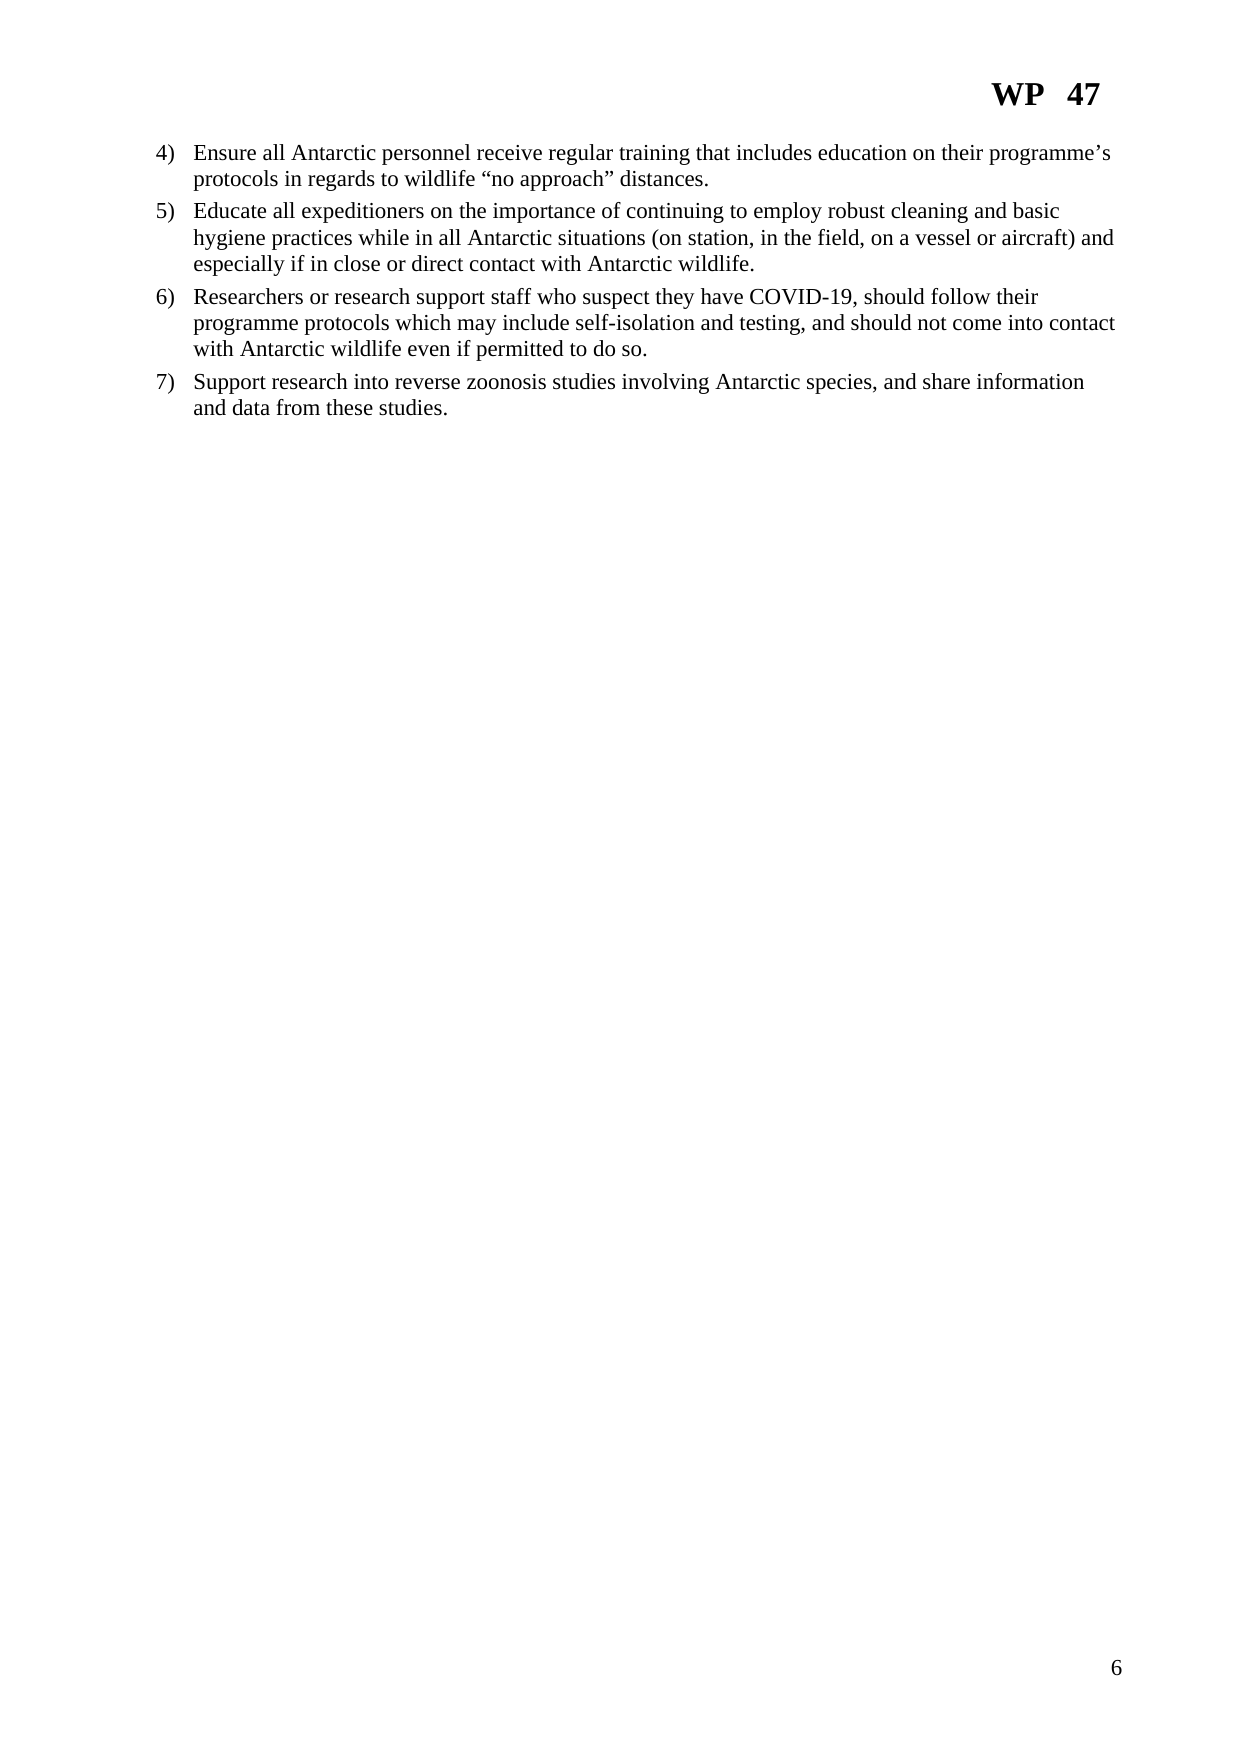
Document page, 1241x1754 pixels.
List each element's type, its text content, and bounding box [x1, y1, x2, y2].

list Researchers or research support staff who suspect they have COVID-19, should follow their programme protocols which may include self-isolation and testing, and should not come into contact with Antarctic wildlife even if permitted to do so. [156, 283, 1122, 362]
list Support research into reverse zoonosis studies involving Antarctic species, and share information and data from these studies. [156, 368, 1122, 421]
list Ensure all Antarctic personnel receive regular training that includes education on their programme’s protocols in regards to wildlife “no approach” distances. [156, 138, 1122, 191]
list Educate all expeditioners on the importance of continuing to employ robust cleaning and basic hygiene practices while in all Antarctic situations (on station, in the field, on a vessel or aircraft) and especially if in close or direct contact with Antarctic wildlife. [156, 197, 1122, 277]
